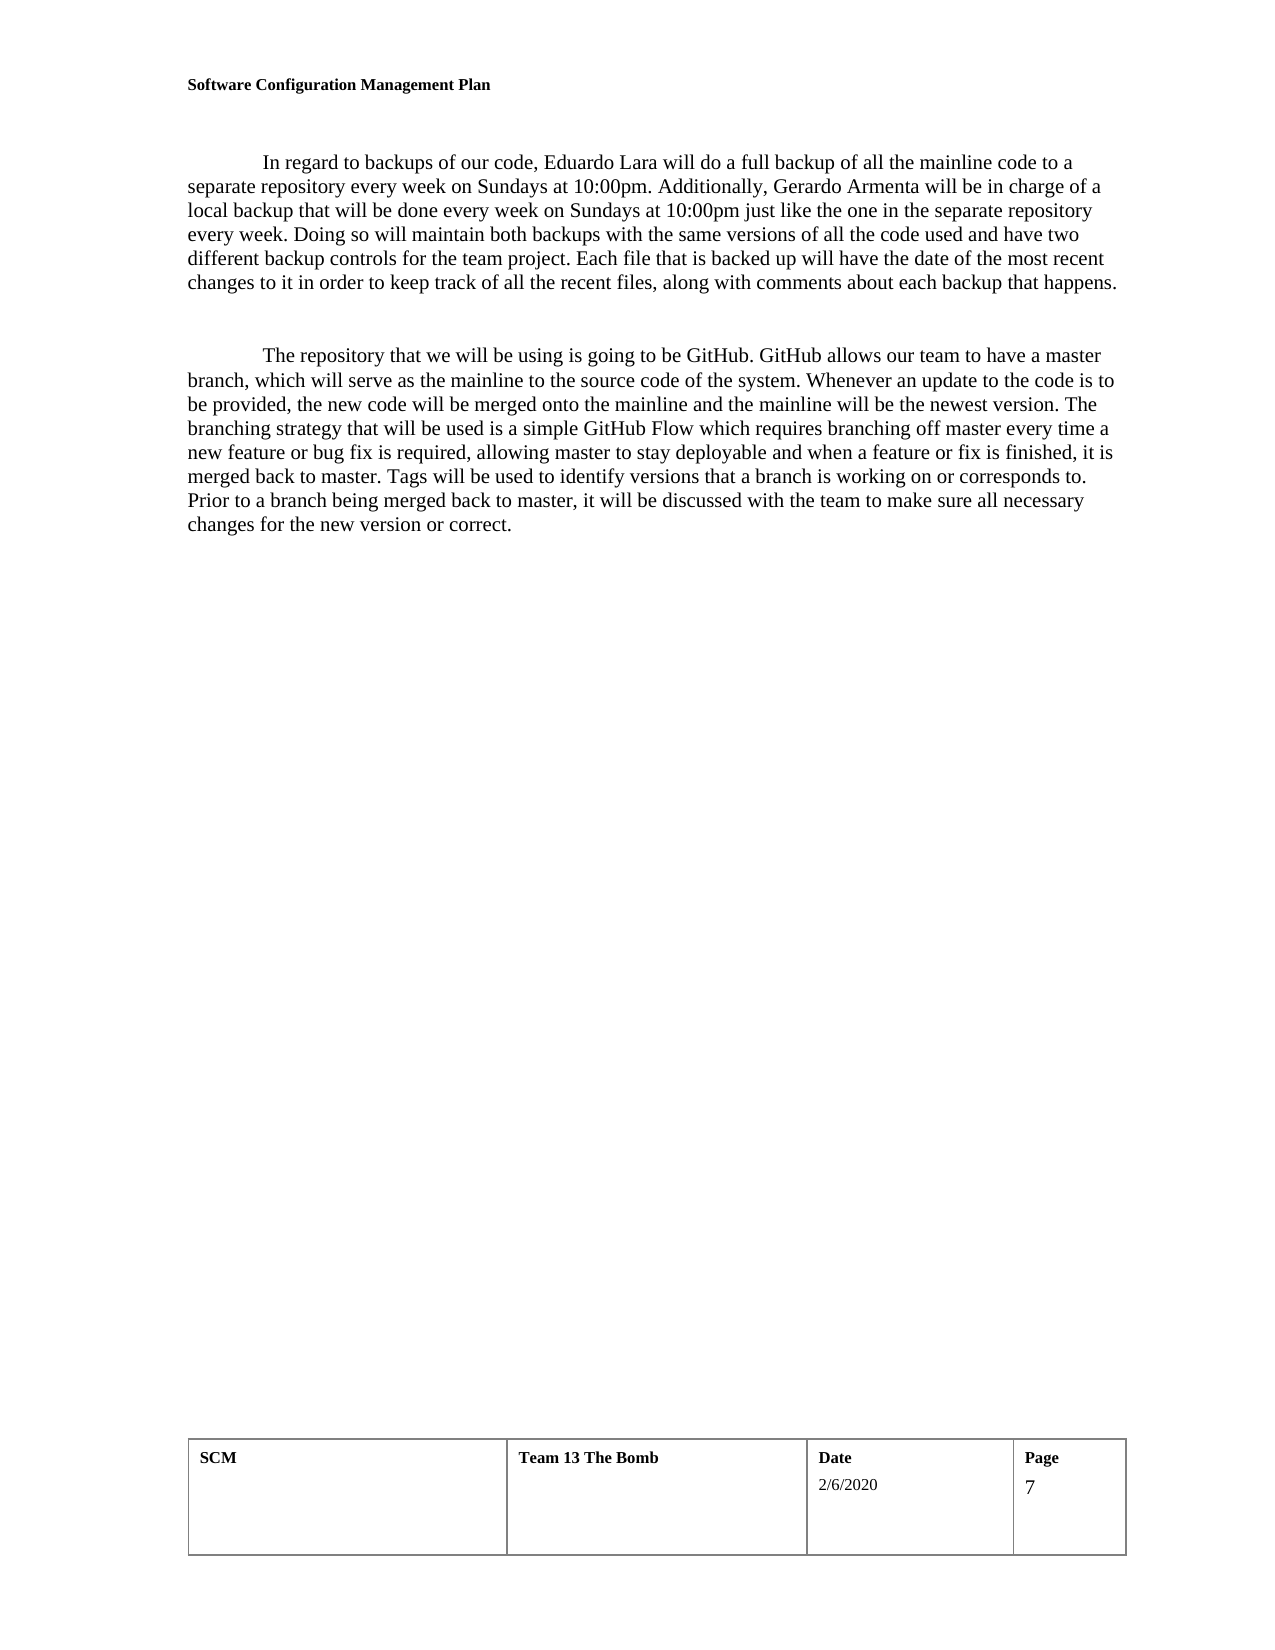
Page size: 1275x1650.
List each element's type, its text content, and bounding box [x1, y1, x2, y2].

text In regard to backups of our code, Eduardo Lara will do a full backup of all the mainline code to a separate repository every week on Sundays at 10:00pm. Additionally, Gerardo Armenta will be in charge of a local backup that will be done every week on Sundays at 10:00pm just like the one in the separate repository every week. Doing so will maintain both backups with the same versions of all the code used and have two different backup controls for the team project. Each file that is backed up will have the date of the most recent changes to it in order to keep track of all the recent files, along with comments about each backup that happens. [187, 150, 1125, 294]
text The repository that we will be using is going to be GitHub. GitHub allows our team to have a master branch, which will serve as the mainline to the source code of the system. Whenever an update to the code is to be provided, the new code will be merged onto the mainline and the mainline will be the newest version. The branching strategy that will be used is a simple GitHub Flow which requires branching off master every time a new feature or bug fix is required, allowing master to stay deployable and when a feature or fix is finished, it is merged back to master. Tags will be used to identify versions that a branch is working on or corresponds to. Prior to a branch being merged back to master, it will be discussed with the team to make sure all necessary changes for the new version or correct. [187, 343, 1125, 536]
